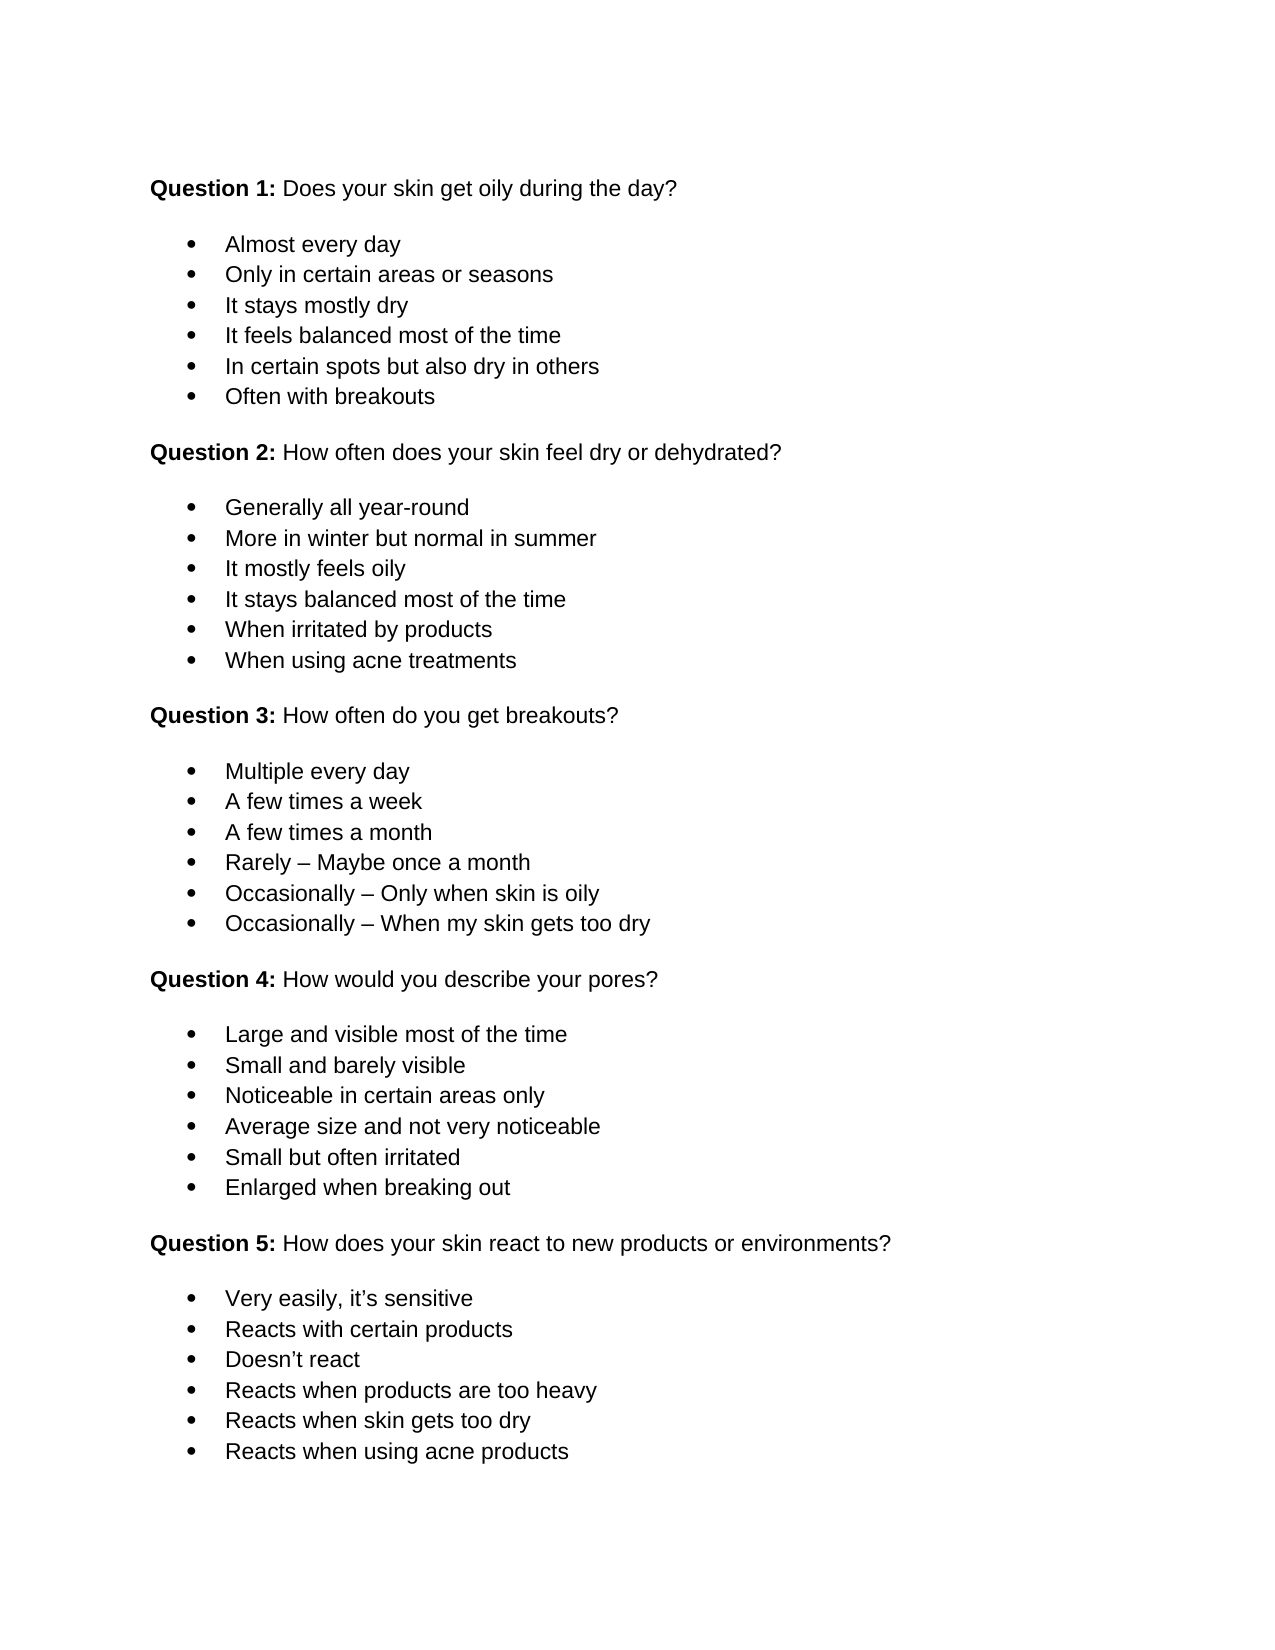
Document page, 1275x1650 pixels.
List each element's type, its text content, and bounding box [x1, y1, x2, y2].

list Multiple every day [187, 758, 1125, 784]
list Enlarged when breaking out [187, 1174, 1125, 1200]
text Question 4: How would you describe your pores? [150, 966, 1125, 992]
list It stays balanced most of the time [187, 586, 1125, 612]
list When using acne treatments [187, 647, 1125, 673]
list Often with breakouts [187, 383, 1125, 409]
list Reacts when skin gets too dry [187, 1407, 1125, 1433]
text Question 1: Does your skin get oily during the day? [150, 175, 1125, 201]
list More in winter but normal in summer [187, 525, 1125, 551]
list Rarely – Maybe once a month [187, 849, 1125, 876]
list Generally all year-round [187, 494, 1125, 521]
list Very easily, it’s sensitive [187, 1285, 1125, 1311]
list Reacts when products are too heavy [187, 1377, 1125, 1403]
list Small but often irritated [187, 1143, 1125, 1170]
list In certain spots but also dry in others [187, 353, 1125, 379]
list Reacts with certain products [187, 1316, 1125, 1342]
list Almost every day [187, 231, 1125, 257]
list Doesn’t react [187, 1346, 1125, 1372]
list A few times a week [187, 788, 1125, 815]
text Question 3: How often do you get breakouts? [150, 702, 1125, 729]
list It stays mostly dry [187, 292, 1125, 318]
list Reacts when using acne products [187, 1438, 1125, 1464]
list It mostly feels oily [187, 555, 1125, 582]
list Only in certain areas or seasons [187, 261, 1125, 287]
list It feels balanced most of the time [187, 322, 1125, 348]
list Small and barely visible [187, 1052, 1125, 1078]
text Question 5: How does your skin react to new products or environments? [150, 1229, 1125, 1256]
list Average size and not very noticeable [187, 1113, 1125, 1139]
list Occasionally – When my skin gets too dry [187, 910, 1125, 937]
list When irritated by products [187, 616, 1125, 643]
text Question 2: How often does your skin feel dry or dehydrated? [150, 439, 1125, 465]
list Noticeable in certain areas only [187, 1082, 1125, 1109]
list A few times a month [187, 819, 1125, 845]
list Occasionally – Only when skin is oily [187, 880, 1125, 906]
list Large and visible most of the time [187, 1021, 1125, 1048]
